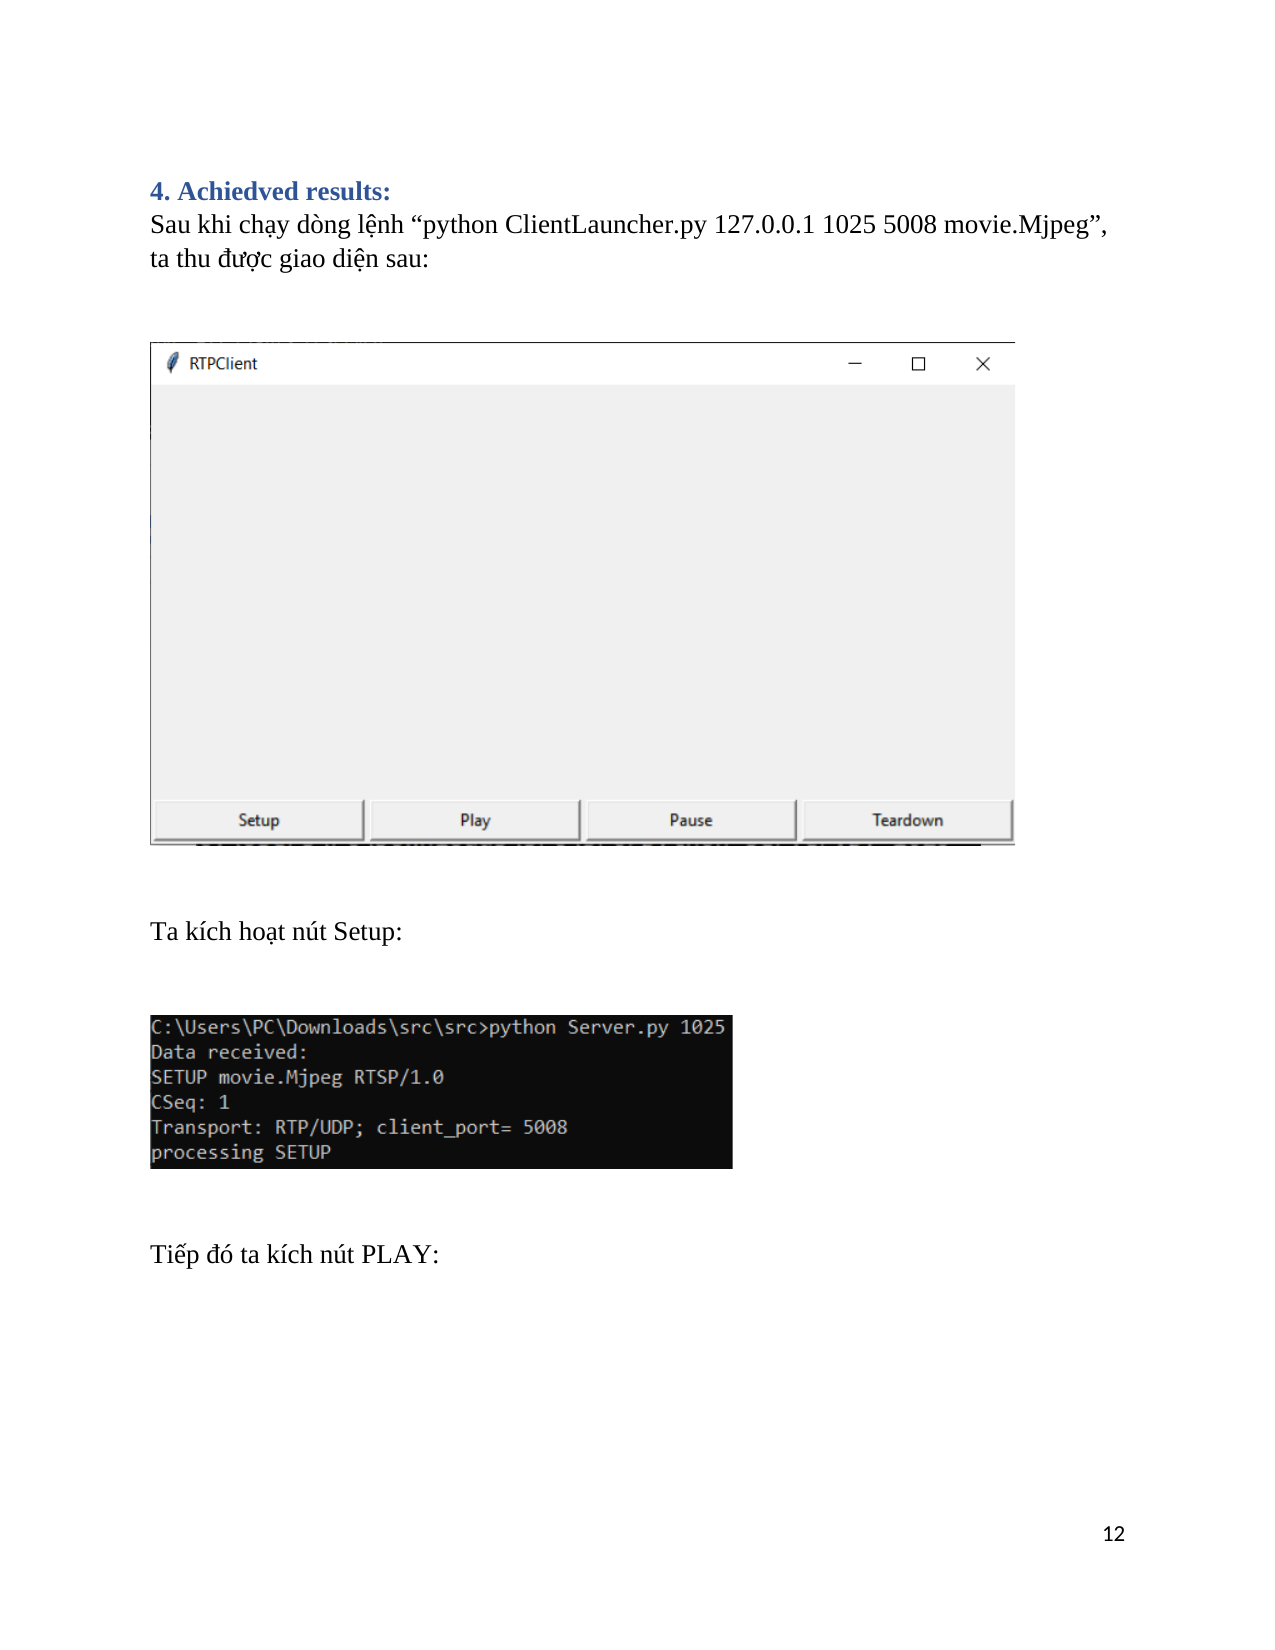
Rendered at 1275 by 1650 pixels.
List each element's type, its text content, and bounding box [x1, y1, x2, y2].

text Ta kích hoạt nút Setup: [150, 915, 1125, 946]
subtitle 4. Achiedved results: [150, 175, 1125, 206]
text Tiếp đó ta kích nút PLAY: [150, 1238, 1125, 1269]
picture [150, 342, 1016, 846]
text Sau khi chạy dòng lệnh “python ClientLauncher.py 127.0.0.1 1025 5008 movie.Mjpeg”, ta thu được giao diện sau: [150, 208, 1125, 273]
picture [150, 1015, 733, 1169]
